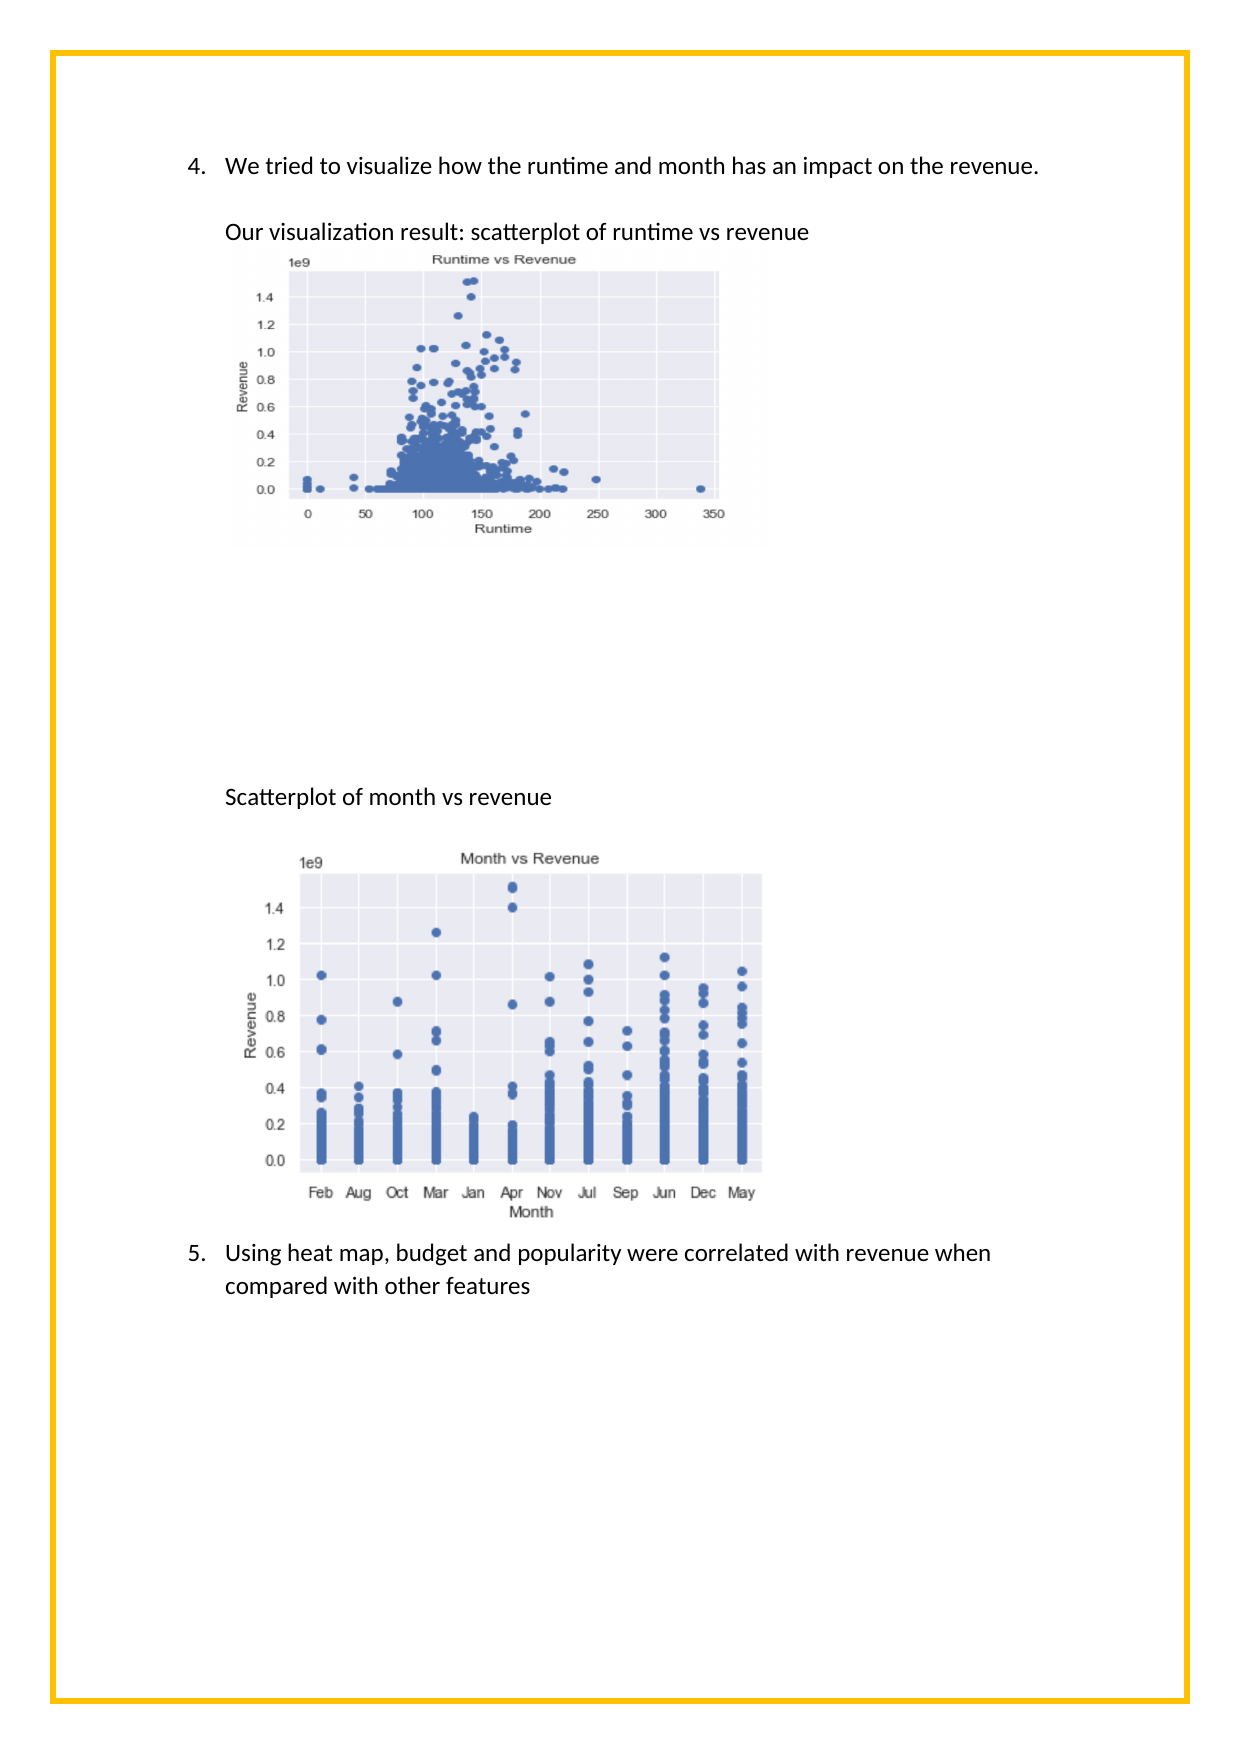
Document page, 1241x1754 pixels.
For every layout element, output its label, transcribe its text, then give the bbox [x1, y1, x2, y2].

list Our visualization result: scatterplot of runtime vs revenue [225, 216, 1090, 246]
picture [225, 248, 772, 548]
list Scatterplot of month vs revenue [225, 781, 1090, 811]
list Using heat map, budget and popularity were correlated with revenue when compared with other features [187, 1237, 1090, 1300]
list We tried to visualize how the runtime and month has an impact on the revenue. [187, 150, 1090, 181]
picture [225, 846, 787, 1235]
